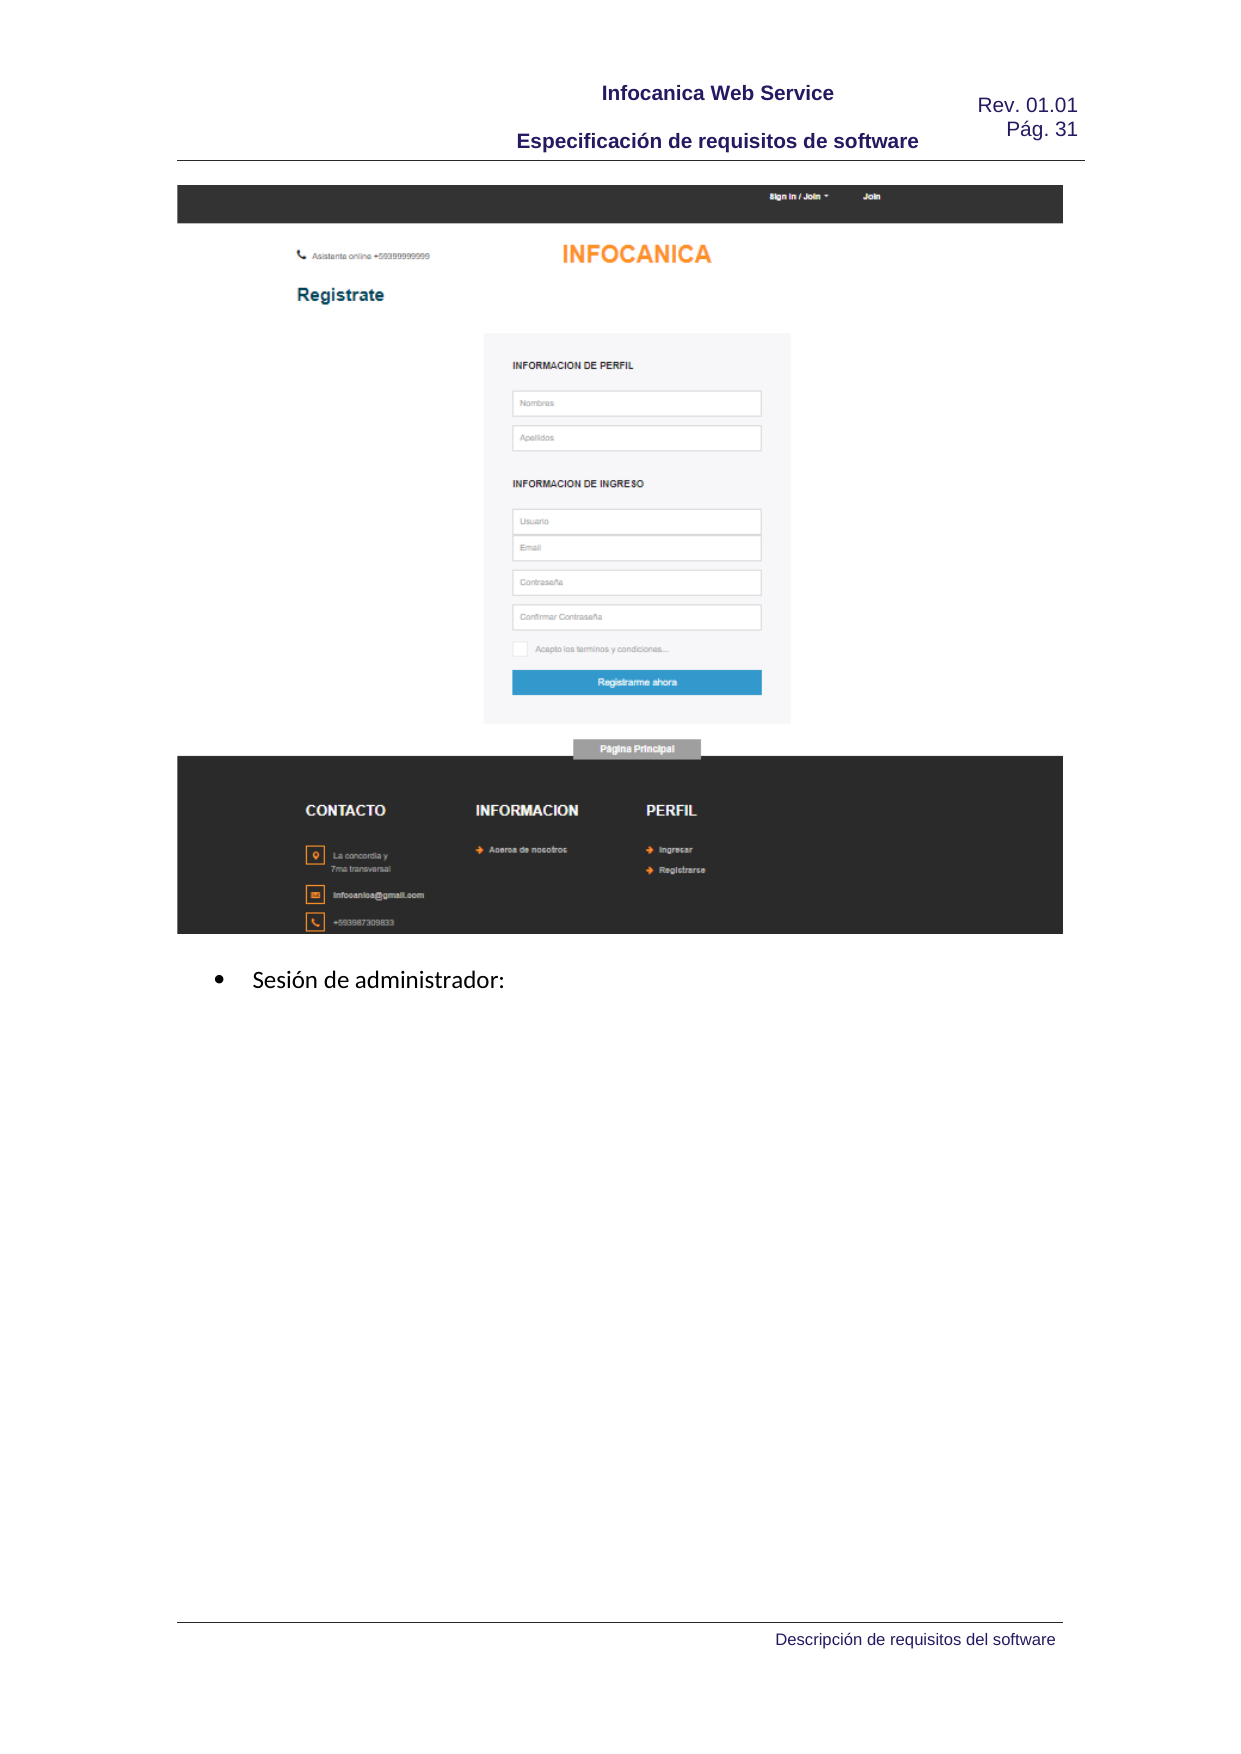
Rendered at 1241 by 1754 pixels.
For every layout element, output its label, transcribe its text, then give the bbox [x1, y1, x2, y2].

list Sesión de administrador: [215, 964, 1063, 995]
picture [177, 185, 1063, 934]
